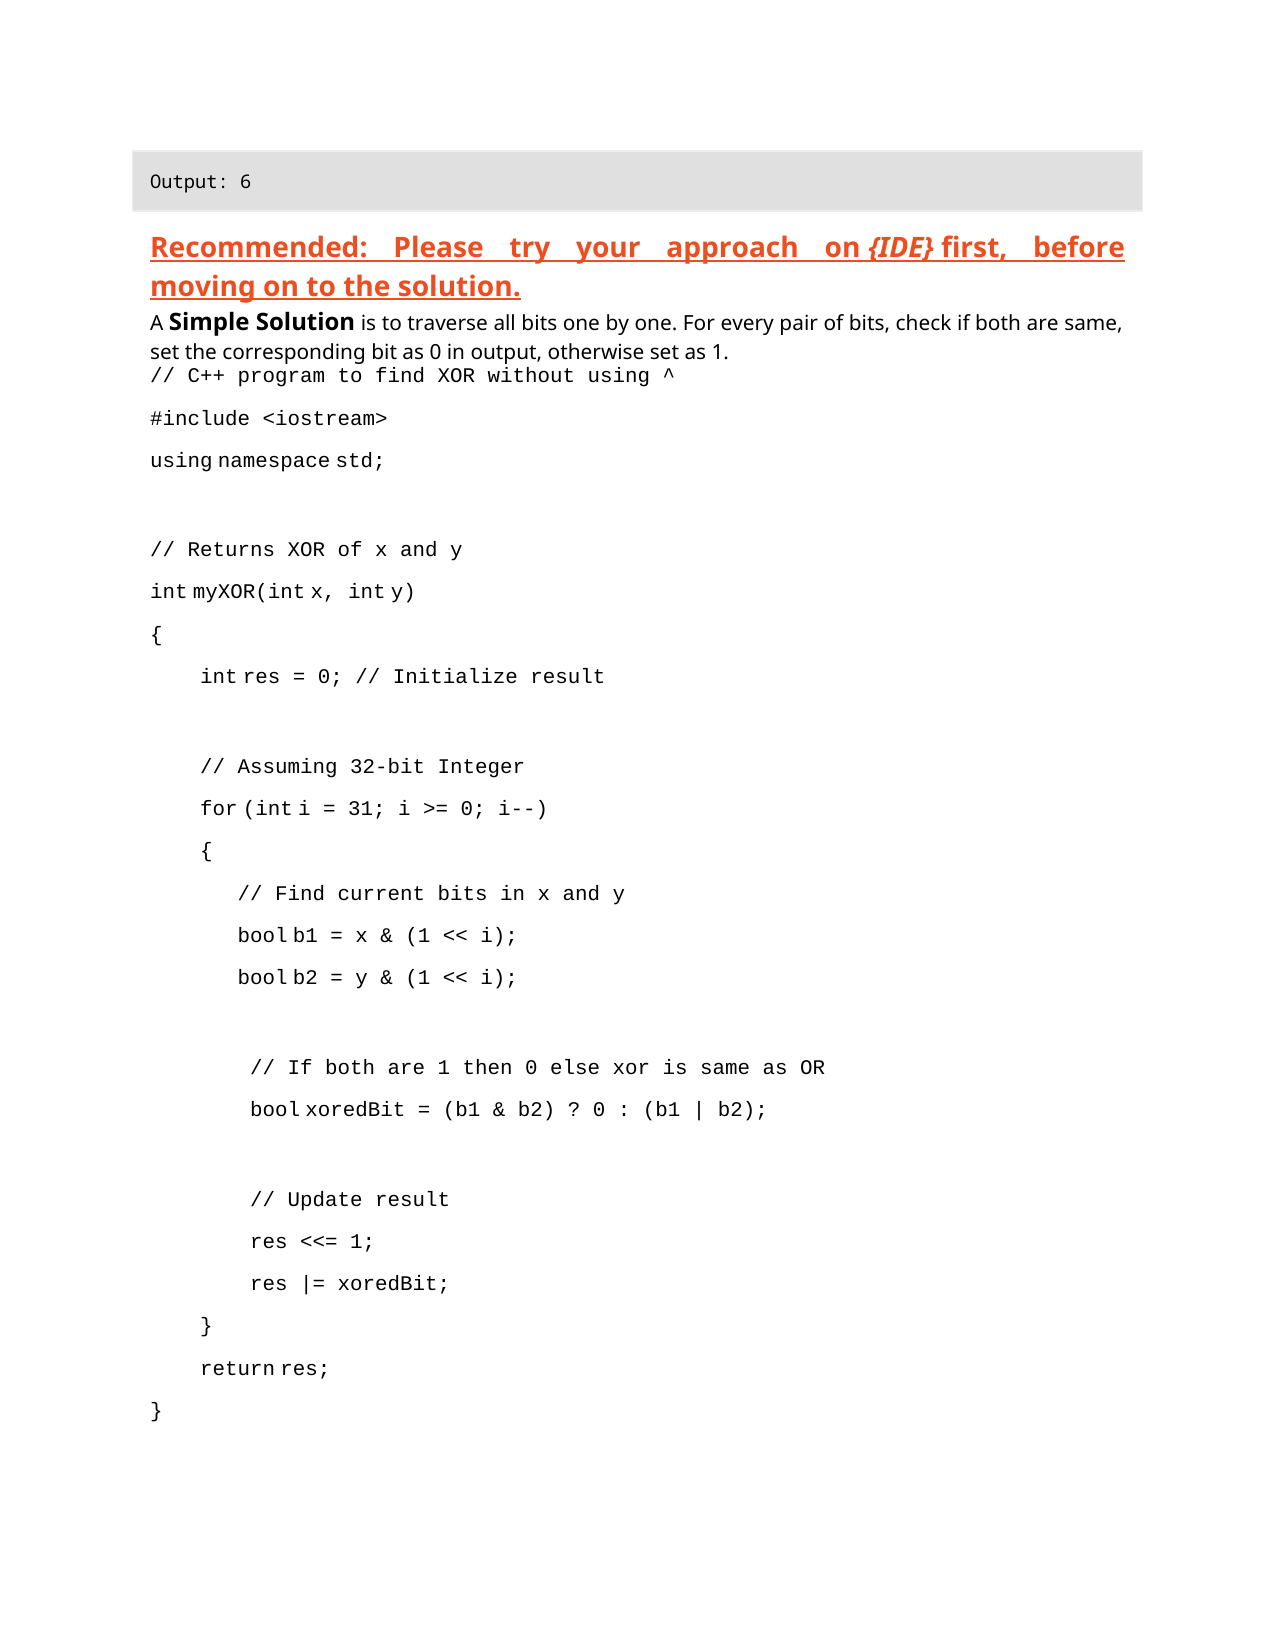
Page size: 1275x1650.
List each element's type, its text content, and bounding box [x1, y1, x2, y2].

subtitle Recommended: Please try your approach on {IDE} first, before moving on to the solution. [150, 262, 1125, 304]
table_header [150, 365, 1200, 1489]
text Output: 6 [133, 152, 1142, 210]
subtitle Recommended: Please try your approach on {IDE} first, before moving on to the solution. [150, 228, 1125, 260]
text A Simple Solution is to traverse all bits one by one. For every pair of bits, check if both are same, set the corresponding bit as 0 in output, otherwise set as 1. [150, 304, 1125, 365]
